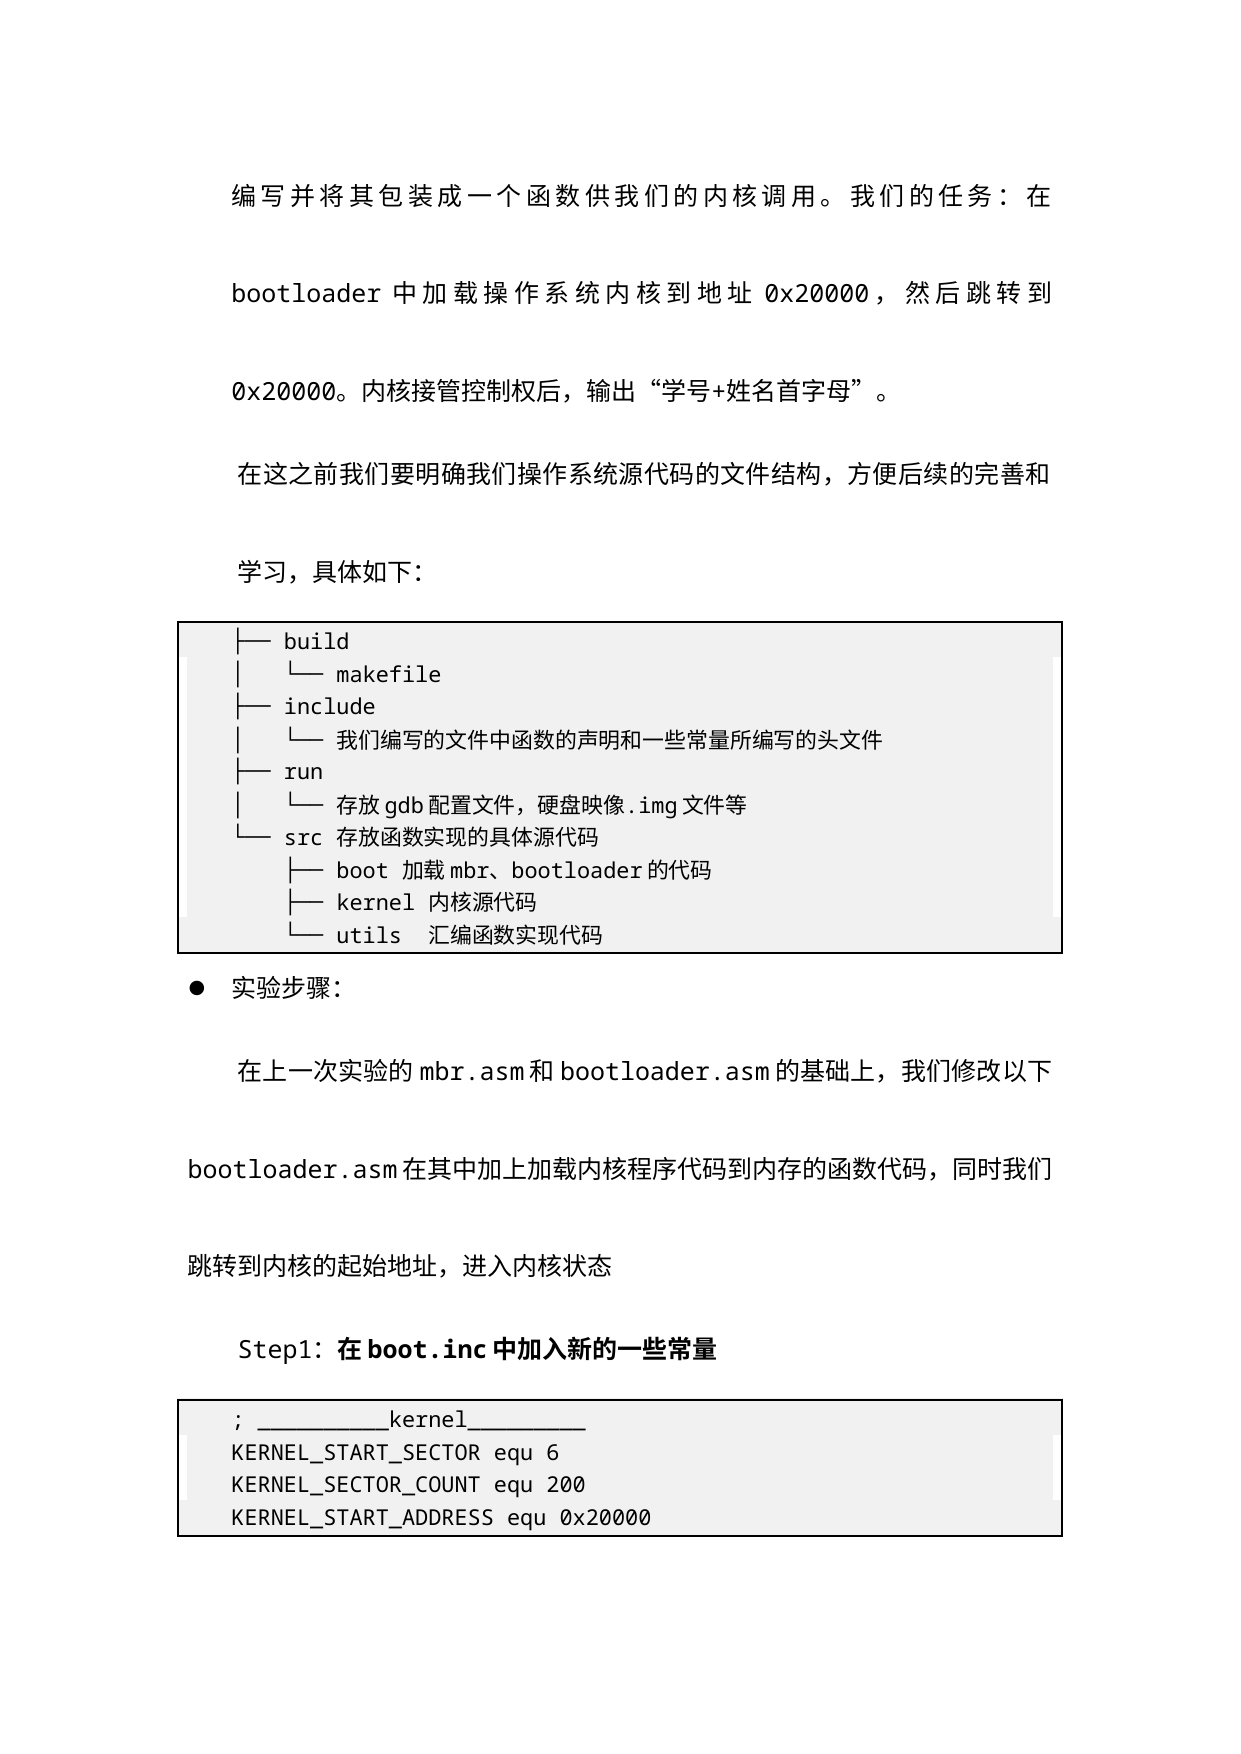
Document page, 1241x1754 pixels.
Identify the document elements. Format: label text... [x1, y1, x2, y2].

list 在这之前我们要明确我们操作系统源代码的文件结构，方便后续的完善和学习，具体如下： [237, 440, 1053, 603]
text KERNEL_START_SECTOR equ 6 [187, 1435, 1053, 1468]
text ├── run [187, 755, 1053, 787]
text ├── boot 加载mbr、bootloader的代码 [187, 852, 1053, 885]
text ├── kernel 内核源代码 [187, 885, 1053, 913]
text KERNEL_START_ADDRESS equ 0x20000 [179, 1496, 1061, 1535]
list Step1：在boot.inc中加入新的一些常量 [187, 1315, 1053, 1380]
text └── utils 汇编函数实现代码 [179, 913, 1061, 952]
text │ └── 存放gdb配置文件，硬盘映像.img文件等 [187, 787, 1053, 820]
text ├── include [187, 690, 1053, 722]
text └── src 存放函数实现的具体源代码 [187, 820, 1053, 852]
text KERNEL_SECTOR_COUNT equ 200 [187, 1468, 1053, 1496]
text ; __________kernel_________ [179, 1401, 1061, 1435]
text │ └── 我们编写的文件中函数的声明和一些常量所编写的头文件 [187, 722, 1053, 755]
text ├── build [179, 623, 1061, 657]
text │ └── makefile [187, 657, 1053, 690]
list 在上一次实验的mbr.asm和bootloader.asm的基础上，我们修改以下bootloader.asm在其中加上加载内核程序代码到内存的函数代码，同时我们跳转到内核的起始地址，进入内核状态 [187, 1037, 1053, 1297]
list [187, 162, 1053, 422]
list 实验步骤： [187, 954, 1053, 1019]
